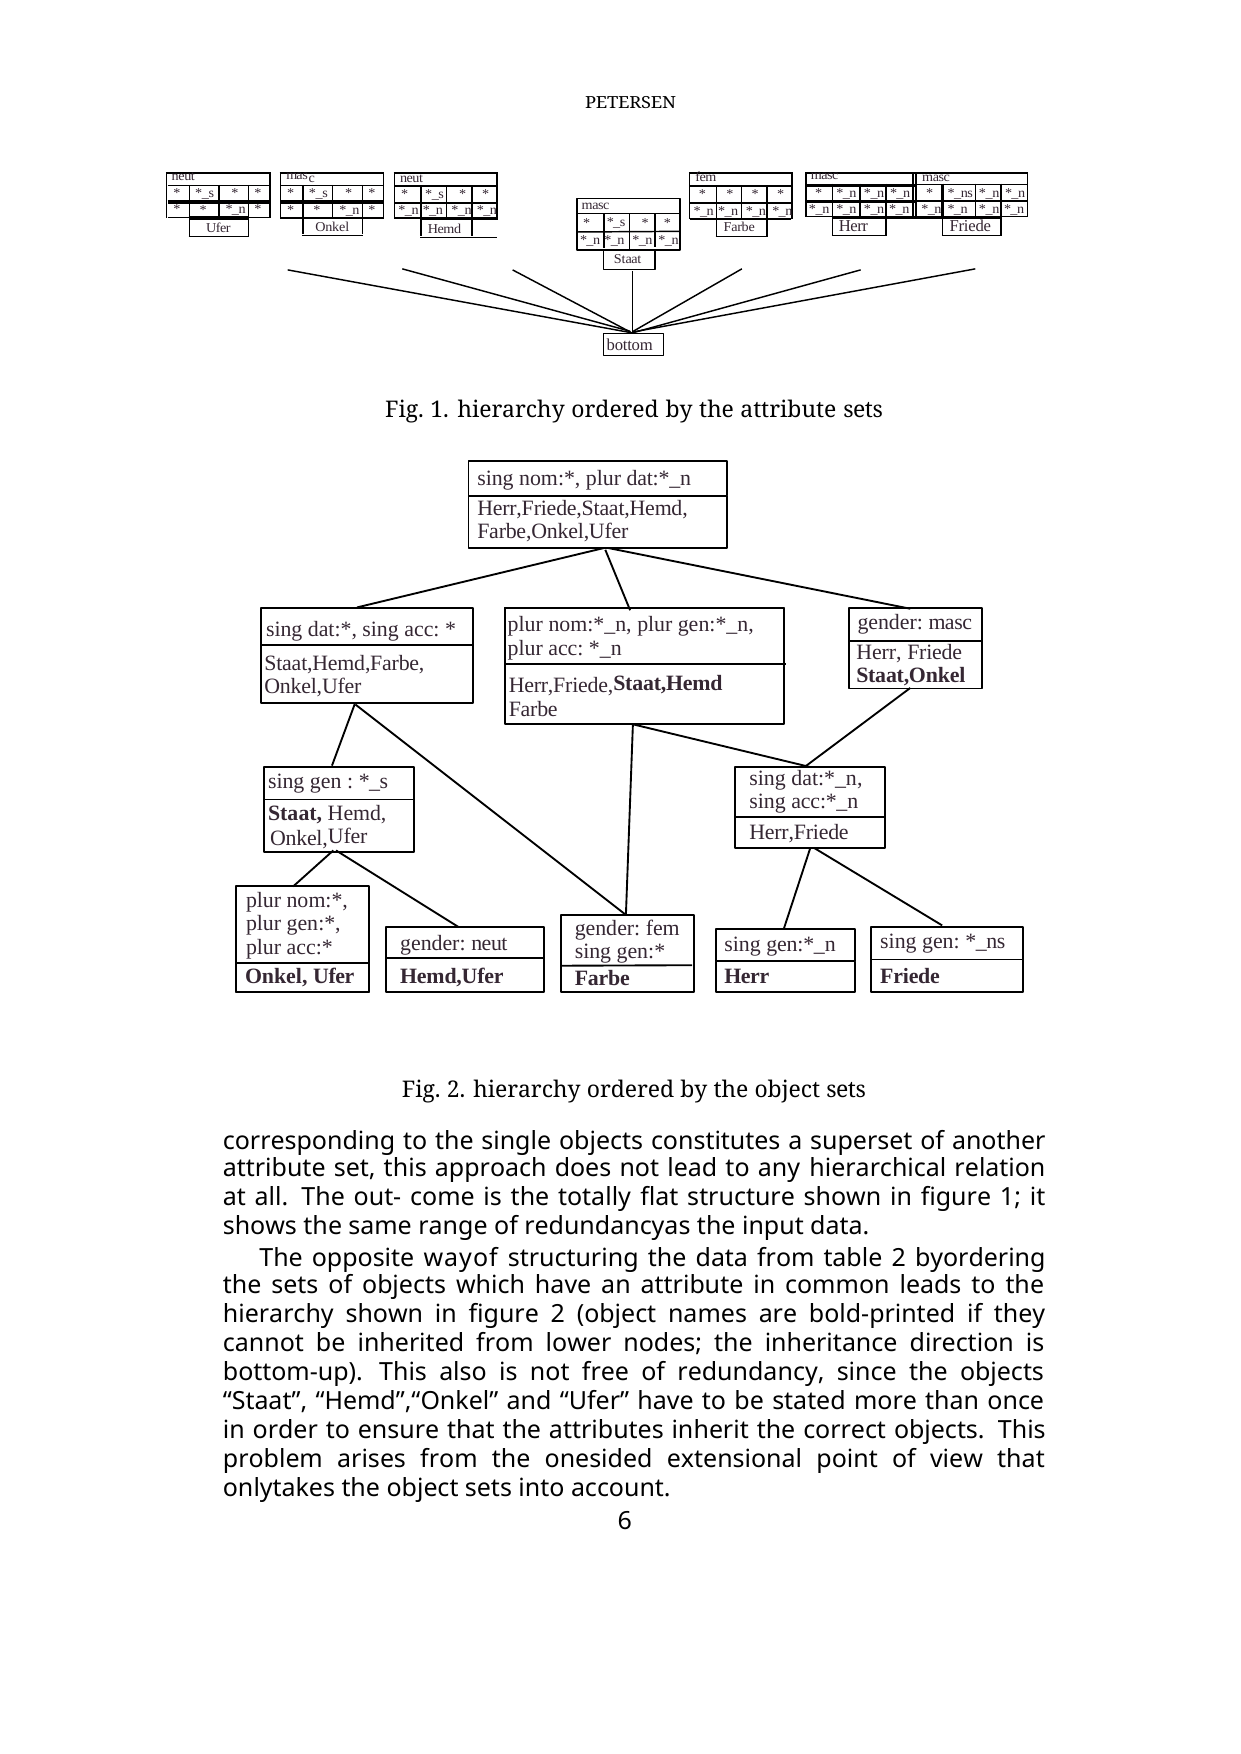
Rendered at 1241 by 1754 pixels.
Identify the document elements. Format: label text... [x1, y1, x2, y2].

text corresponding to the single objects constitutes a superset of another attribute set, this approach does not lead to any hierarchical relation at all. The out- come is the totally flat structure shown in figure 1; it shows the same range of redundancyas the input data. [223, 1126, 1046, 1242]
text Fig. 2. hierarchy ordered by the object sets [227, 1072, 1041, 1104]
text The opposite wayof structuring the data from table 2 byordering the sets of objects which have an attribute in common leads to the hierarchy shown in figure 2 (object names are bold-printed if they cannot be inherited from lower nodes; the inheritance direction is bottom-up). This also is not free of redundancy, since the objects “Staat”, “Hemd”,“Onkel” and “Ufer” have to be stated more than once in order to ensure that the attributes inherit the correct objects. This problem arises from the onesided extensional point of view that onlytakes the object sets into account. [223, 1243, 1046, 1504]
text Fig. 1. hierarchy ordered by the attribute sets [227, 393, 1041, 424]
